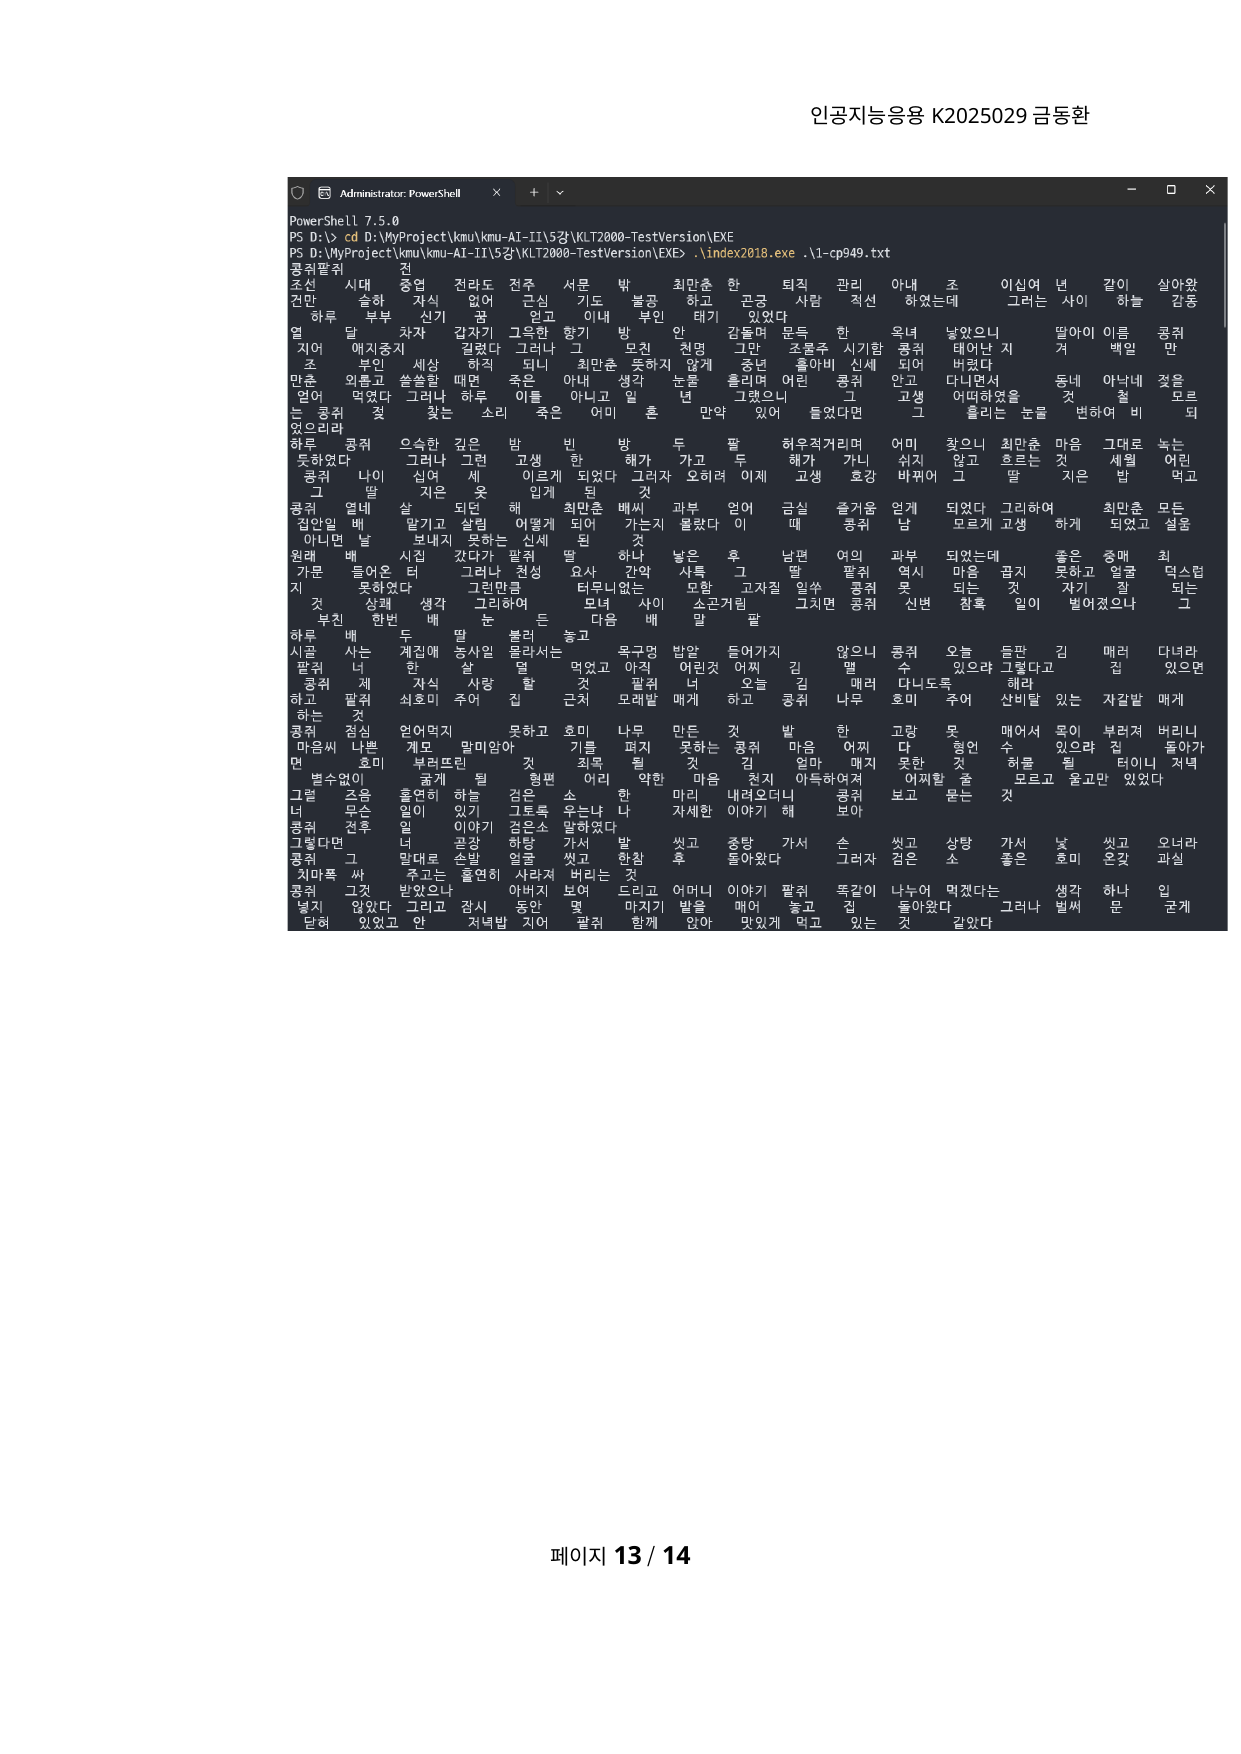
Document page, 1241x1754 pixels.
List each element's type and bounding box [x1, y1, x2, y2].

picture [287, 177, 1228, 931]
